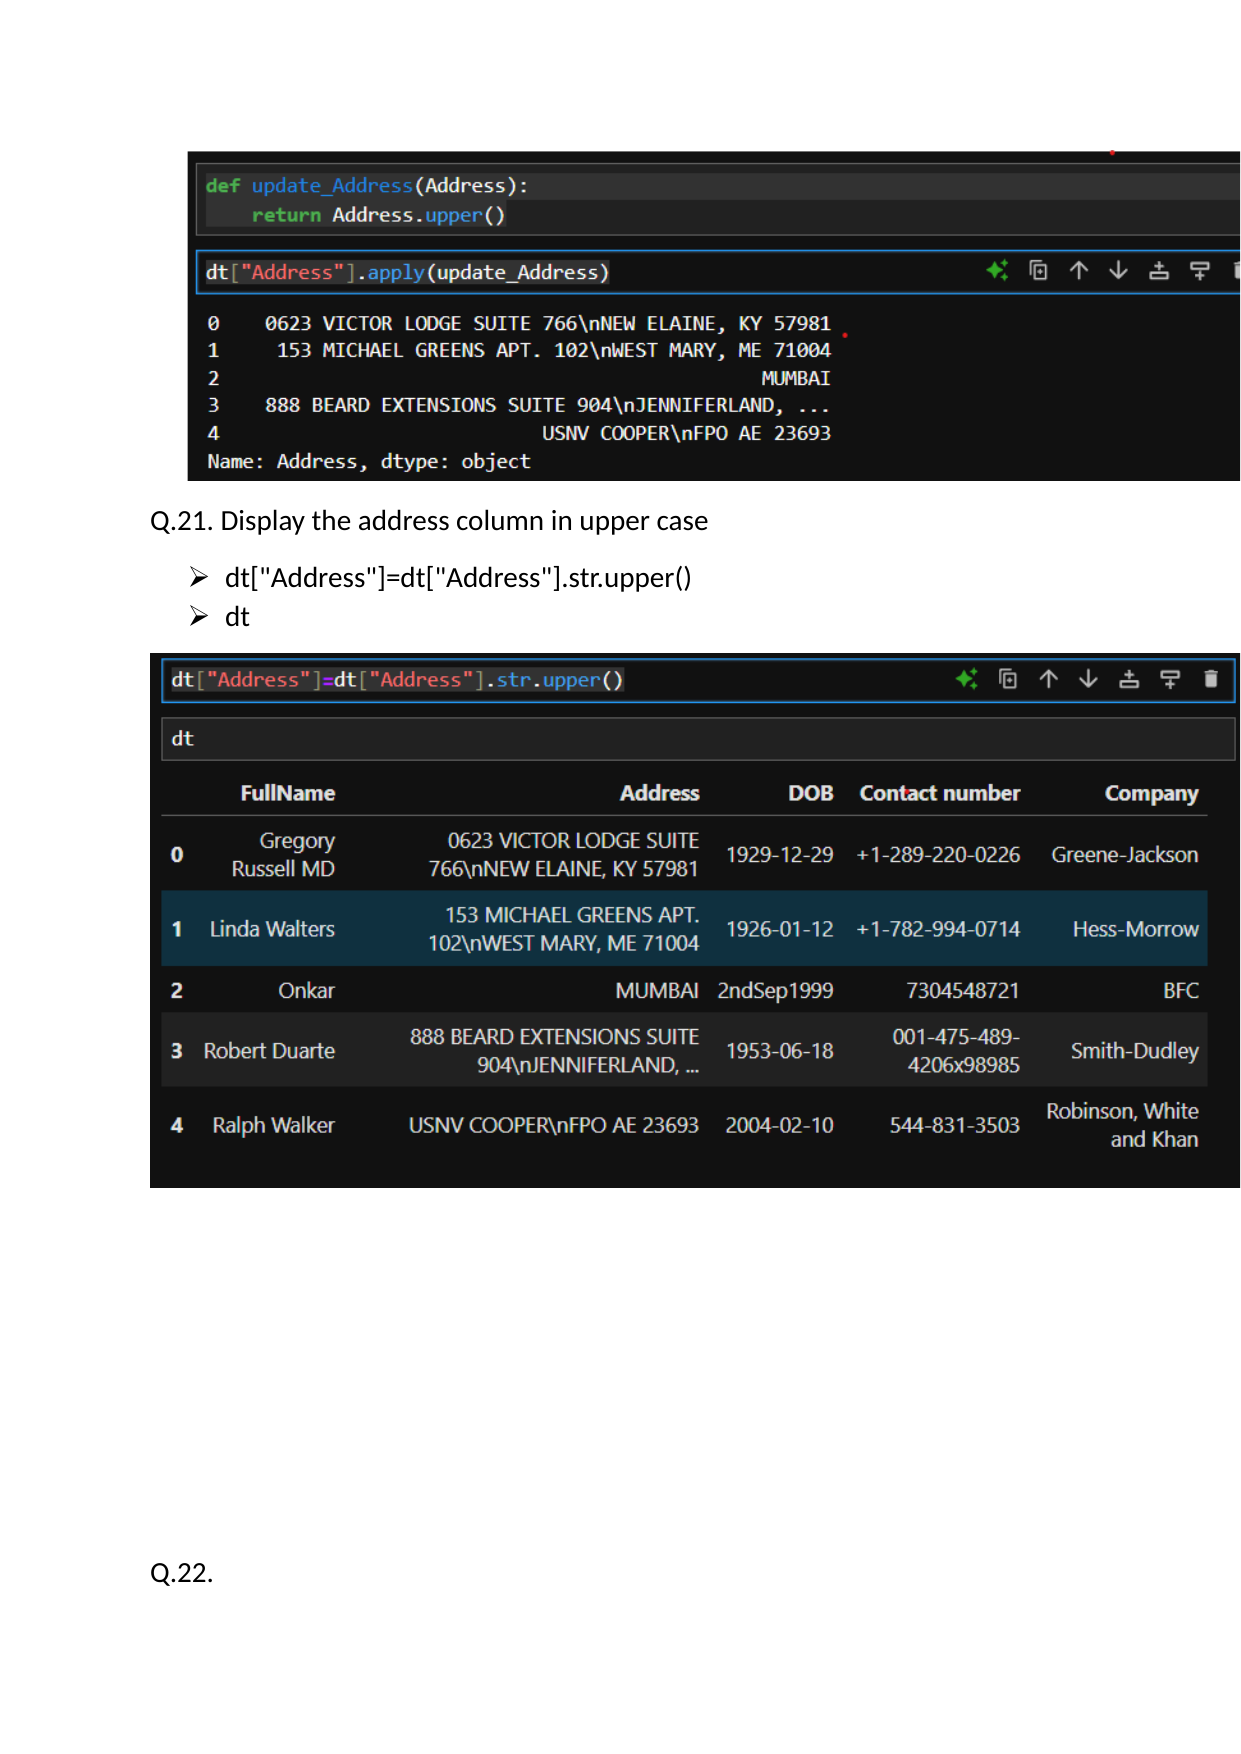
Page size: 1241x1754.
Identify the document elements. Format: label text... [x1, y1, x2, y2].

list dt [187, 598, 1090, 633]
text Q.22. [150, 1554, 1090, 1589]
picture [150, 653, 1241, 1188]
picture [187, 150, 1241, 481]
text Q.21. Display the address column in upper case [150, 502, 1090, 537]
list dt["Address"]=dt["Address"].str.upper() [187, 559, 1090, 595]
